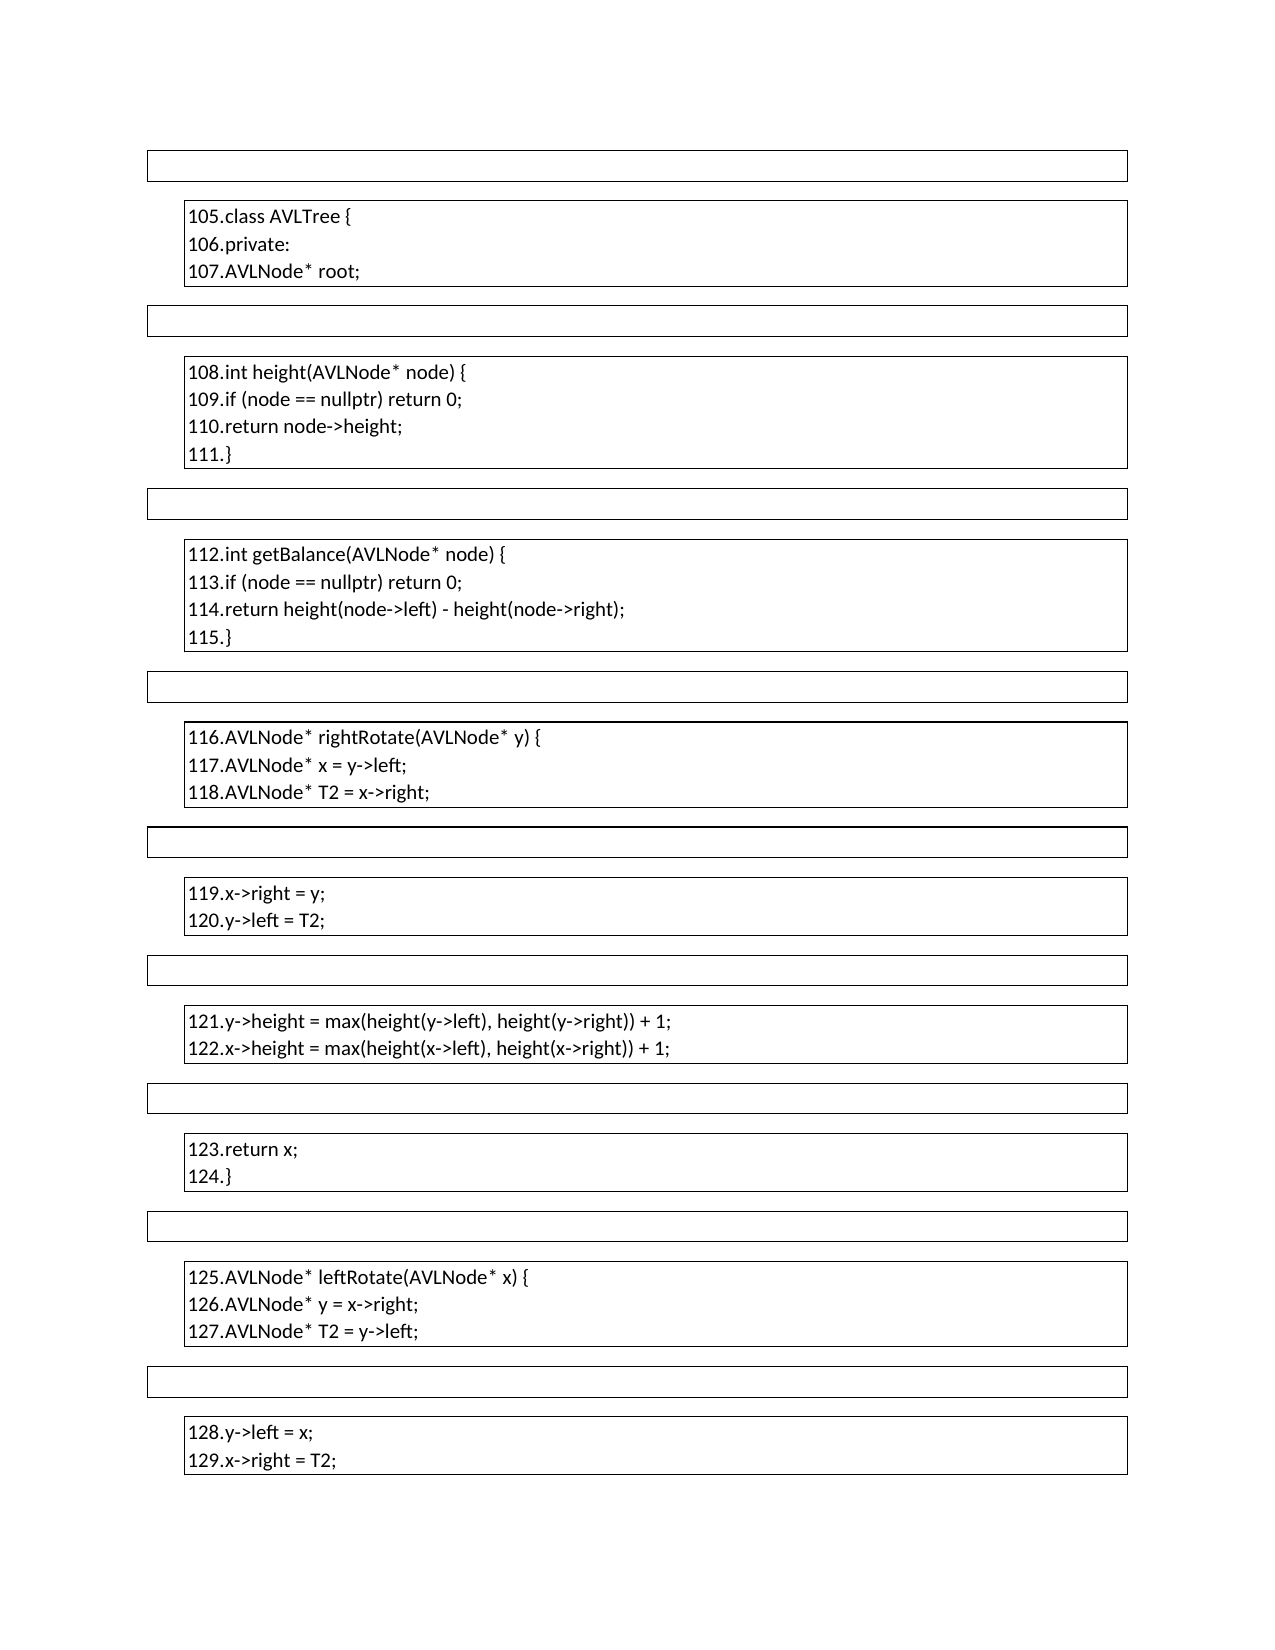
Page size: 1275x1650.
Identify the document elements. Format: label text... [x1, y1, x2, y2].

list AVLNode* T2 = x->right; [185, 776, 1127, 807]
list AVLNode* leftRotate(AVLNode* x) { [185, 1262, 1127, 1288]
list x->height = max(height(x->left), height(x->right)) + 1; [185, 1032, 1127, 1063]
list return height(node->left) - height(node->right); [185, 593, 1127, 621]
list } [185, 1160, 1127, 1191]
list if (node == nullptr) return 0; [185, 566, 1127, 593]
list AVLNode* root; [185, 255, 1127, 286]
list x->right = y; [185, 878, 1127, 904]
list private: [185, 228, 1127, 255]
list x->right = T2; [185, 1444, 1127, 1474]
list AVLNode* y = x->right; [185, 1288, 1127, 1316]
list int getBalance(AVLNode* node) { [185, 540, 1127, 566]
list y->left = T2; [185, 904, 1127, 935]
list y->left = x; [185, 1417, 1127, 1444]
list } [185, 621, 1127, 651]
list y->height = max(height(y->left), height(y->right)) + 1; [185, 1006, 1127, 1032]
list if (node == nullptr) return 0; [185, 383, 1127, 411]
list AVLNode* x = y->left; [185, 749, 1127, 776]
list return node->height; [185, 411, 1127, 438]
list } [185, 438, 1127, 468]
list return x; [185, 1134, 1127, 1160]
list AVLNode* rightRotate(AVLNode* y) { [185, 723, 1127, 749]
list int height(AVLNode* node) { [185, 357, 1127, 383]
list AVLNode* T2 = y->left; [185, 1316, 1127, 1346]
list class AVLTree { [185, 201, 1127, 228]
